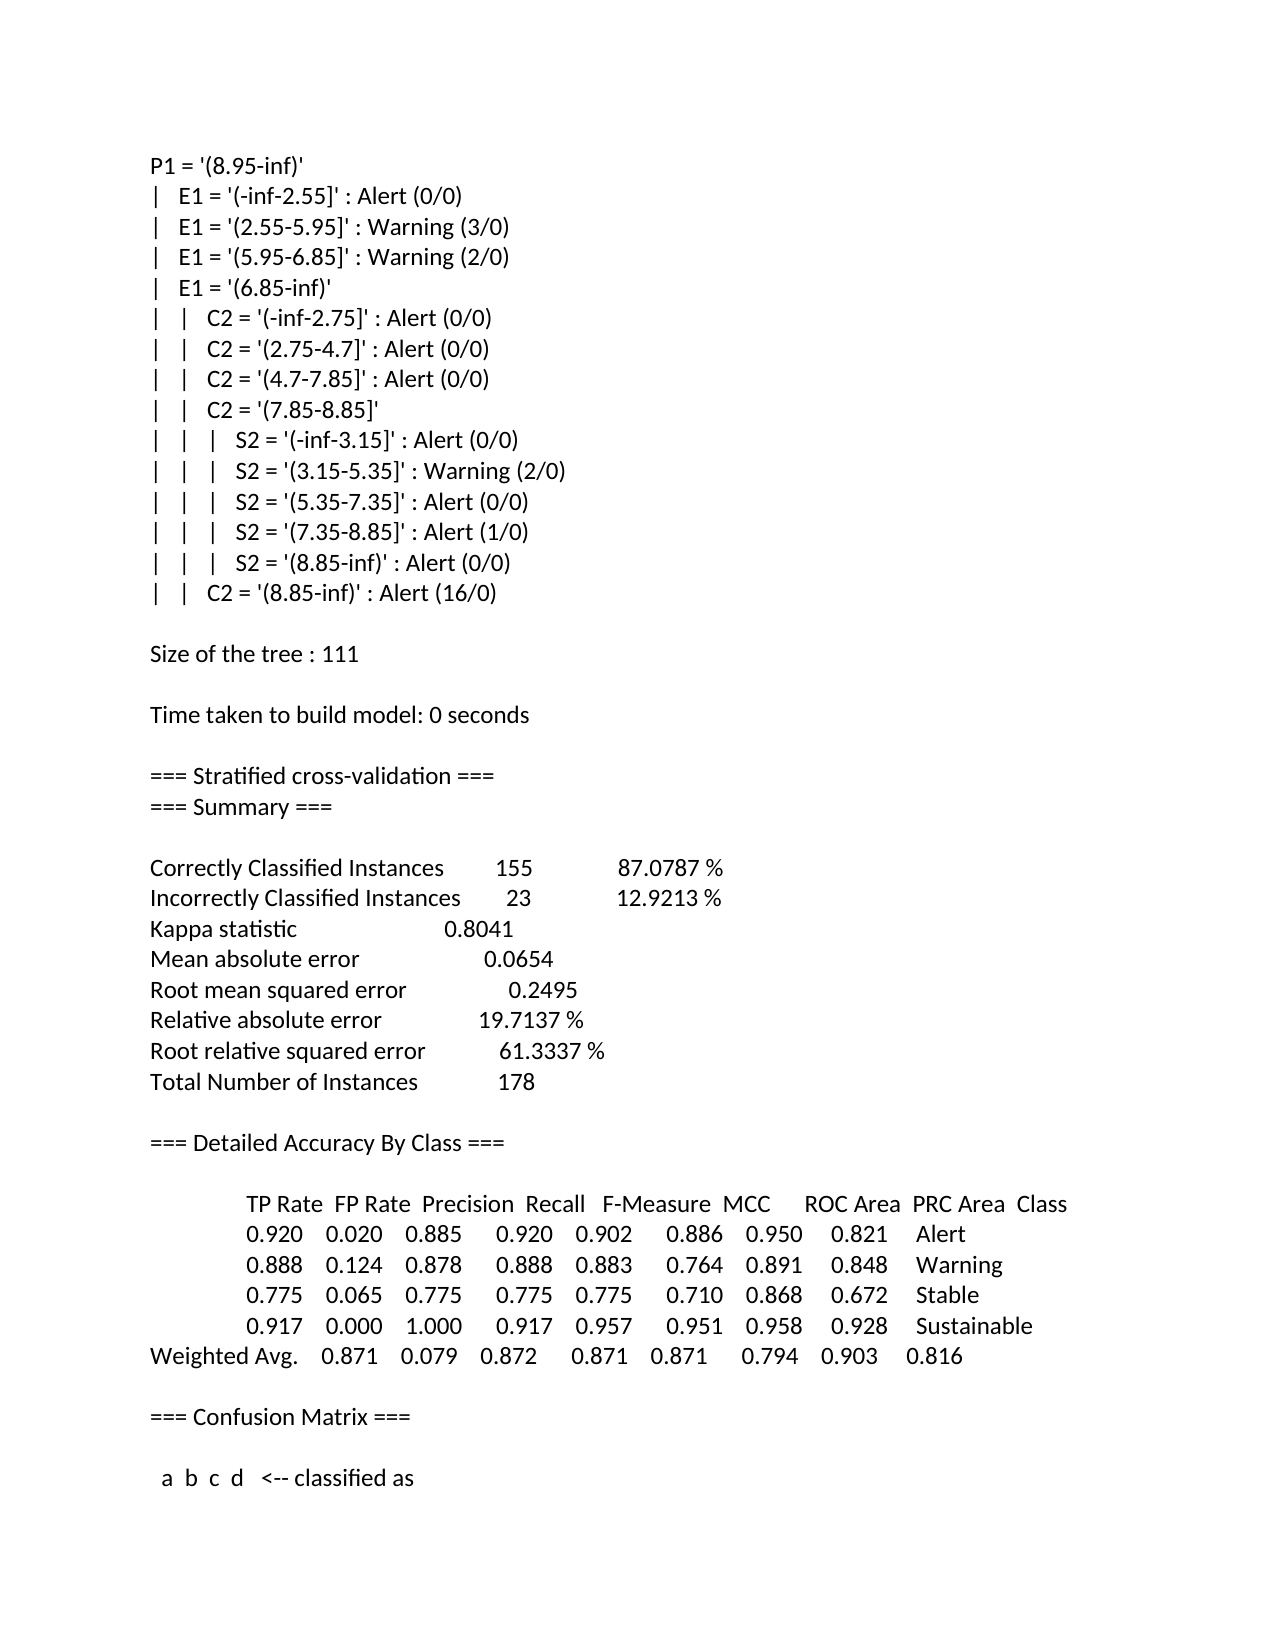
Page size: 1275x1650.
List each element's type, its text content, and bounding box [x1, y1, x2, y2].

text Correctly Classified Instances 155 87.0787 % [150, 852, 1125, 882]
text Size of the tree : 111 [150, 638, 1125, 669]
text === Detailed Accuracy By Class === [150, 1127, 1125, 1157]
text | | C2 = '(4.7-7.85]' : Alert (0/0) [150, 364, 1125, 394]
text Root relative squared error 61.3337 % [150, 1035, 1125, 1066]
text | | | S2 = '(5.35-7.35]' : Alert (0/0) [150, 486, 1125, 516]
text | | | S2 = '(3.15-5.35]' : Warning (2/0) [150, 455, 1125, 486]
text === Confusion Matrix === [150, 1401, 1125, 1432]
text === Summary === [150, 791, 1125, 821]
text Relative absolute error 19.7137 % [150, 1004, 1125, 1035]
text | E1 = '(2.55-5.95]' : Warning (3/0) [150, 211, 1125, 242]
text 0.917 0.000 1.000 0.917 0.957 0.951 0.958 0.928 Sustainable [150, 1310, 1125, 1340]
text === Stratified cross-validation === [150, 760, 1125, 791]
text Mean absolute error 0.0654 [150, 943, 1125, 974]
text a b c d <-- classified as [150, 1462, 1125, 1493]
text | | C2 = '(2.75-4.7]' : Alert (0/0) [150, 333, 1125, 364]
text Incorrectly Classified Instances 23 12.9213 % [150, 882, 1125, 913]
text Weighted Avg. 0.871 0.079 0.872 0.871 0.871 0.794 0.903 0.816 [150, 1340, 1125, 1371]
text TP Rate FP Rate Precision Recall F-Measure MCC ROC Area PRC Area Class [150, 1188, 1125, 1218]
text | E1 = '(6.85-inf)' [150, 272, 1125, 303]
text 0.888 0.124 0.878 0.888 0.883 0.764 0.891 0.848 Warning [150, 1249, 1125, 1279]
text Kappa statistic 0.8041 [150, 913, 1125, 943]
text | | C2 = '(7.85-8.85]' [150, 394, 1125, 425]
text | | | S2 = '(-inf-3.15]' : Alert (0/0) [150, 425, 1125, 455]
text | E1 = '(-inf-2.55]' : Alert (0/0) [150, 181, 1125, 211]
text | | C2 = '(-inf-2.75]' : Alert (0/0) [150, 303, 1125, 333]
text 0.775 0.065 0.775 0.775 0.775 0.710 0.868 0.672 Stable [150, 1279, 1125, 1310]
text | E1 = '(5.95-6.85]' : Warning (2/0) [150, 242, 1125, 272]
text P1 = '(8.95-inf)' [150, 150, 1125, 181]
text | | C2 = '(8.85-inf)' : Alert (16/0) [150, 577, 1125, 608]
text Time taken to build model: 0 seconds [150, 699, 1125, 730]
text | | | S2 = '(7.35-8.85]' : Alert (1/0) [150, 516, 1125, 547]
text Root mean squared error 0.2495 [150, 974, 1125, 1004]
text 0.920 0.020 0.885 0.920 0.902 0.886 0.950 0.821 Alert [150, 1218, 1125, 1249]
text Total Number of Instances 178 [150, 1066, 1125, 1096]
text | | | S2 = '(8.85-inf)' : Alert (0/0) [150, 547, 1125, 577]
